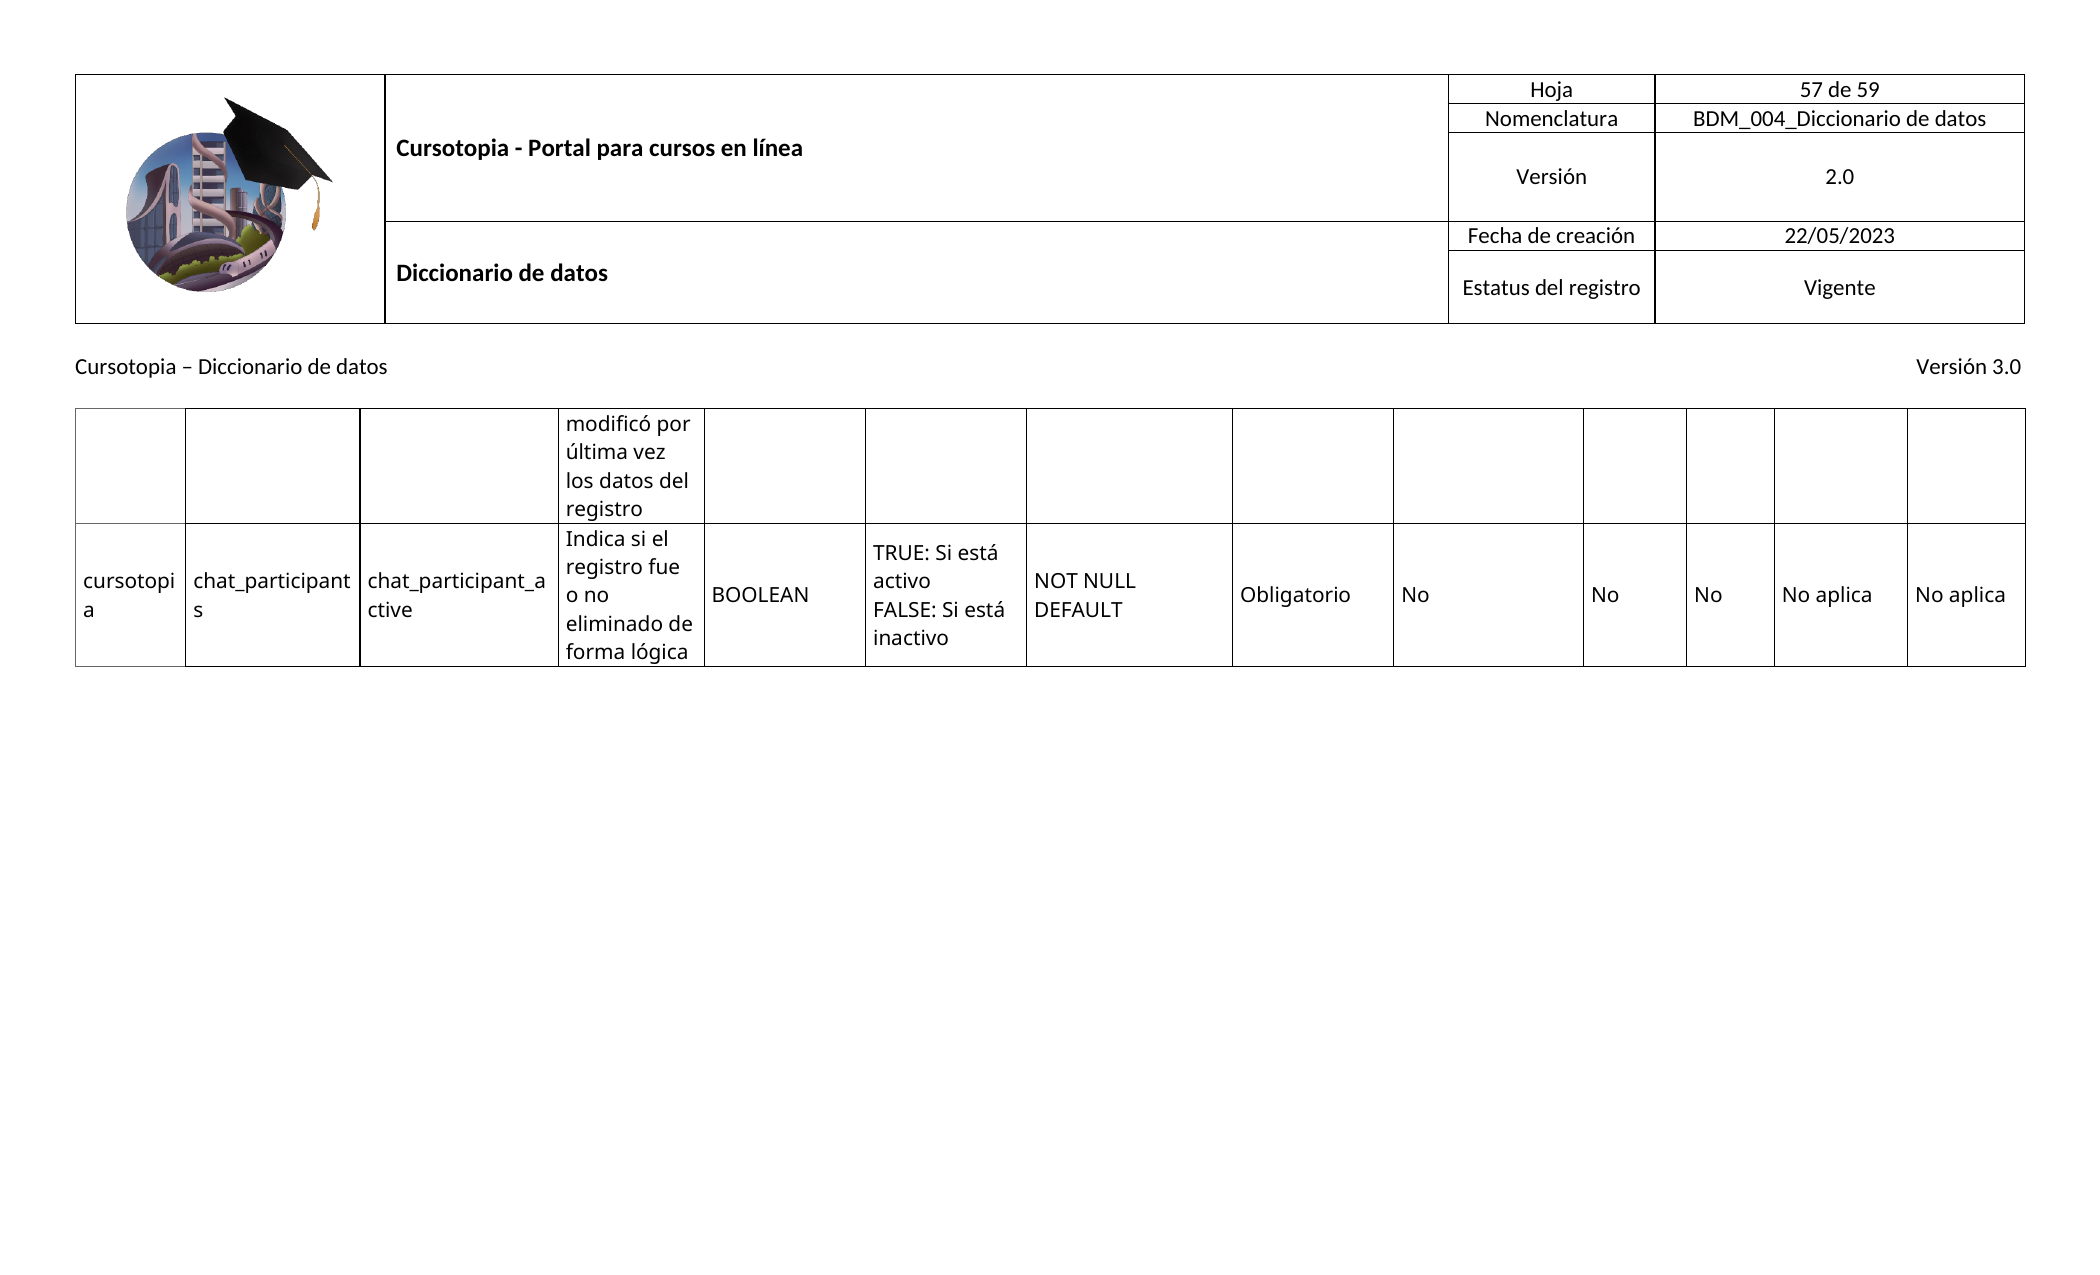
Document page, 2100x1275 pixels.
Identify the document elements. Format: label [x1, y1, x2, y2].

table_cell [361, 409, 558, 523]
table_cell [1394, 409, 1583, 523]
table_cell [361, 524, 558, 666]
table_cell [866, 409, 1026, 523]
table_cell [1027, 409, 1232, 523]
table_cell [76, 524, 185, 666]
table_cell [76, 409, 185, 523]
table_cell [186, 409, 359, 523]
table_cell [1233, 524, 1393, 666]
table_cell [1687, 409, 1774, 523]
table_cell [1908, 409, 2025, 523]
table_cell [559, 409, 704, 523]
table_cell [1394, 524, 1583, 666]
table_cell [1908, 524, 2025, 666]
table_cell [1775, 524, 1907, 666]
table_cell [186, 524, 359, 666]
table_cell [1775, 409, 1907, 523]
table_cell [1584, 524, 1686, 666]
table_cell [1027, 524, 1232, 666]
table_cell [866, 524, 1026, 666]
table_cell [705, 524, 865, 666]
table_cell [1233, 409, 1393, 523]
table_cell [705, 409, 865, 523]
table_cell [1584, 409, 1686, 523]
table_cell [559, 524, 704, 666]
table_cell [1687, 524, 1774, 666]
picture [126, 97, 333, 292]
